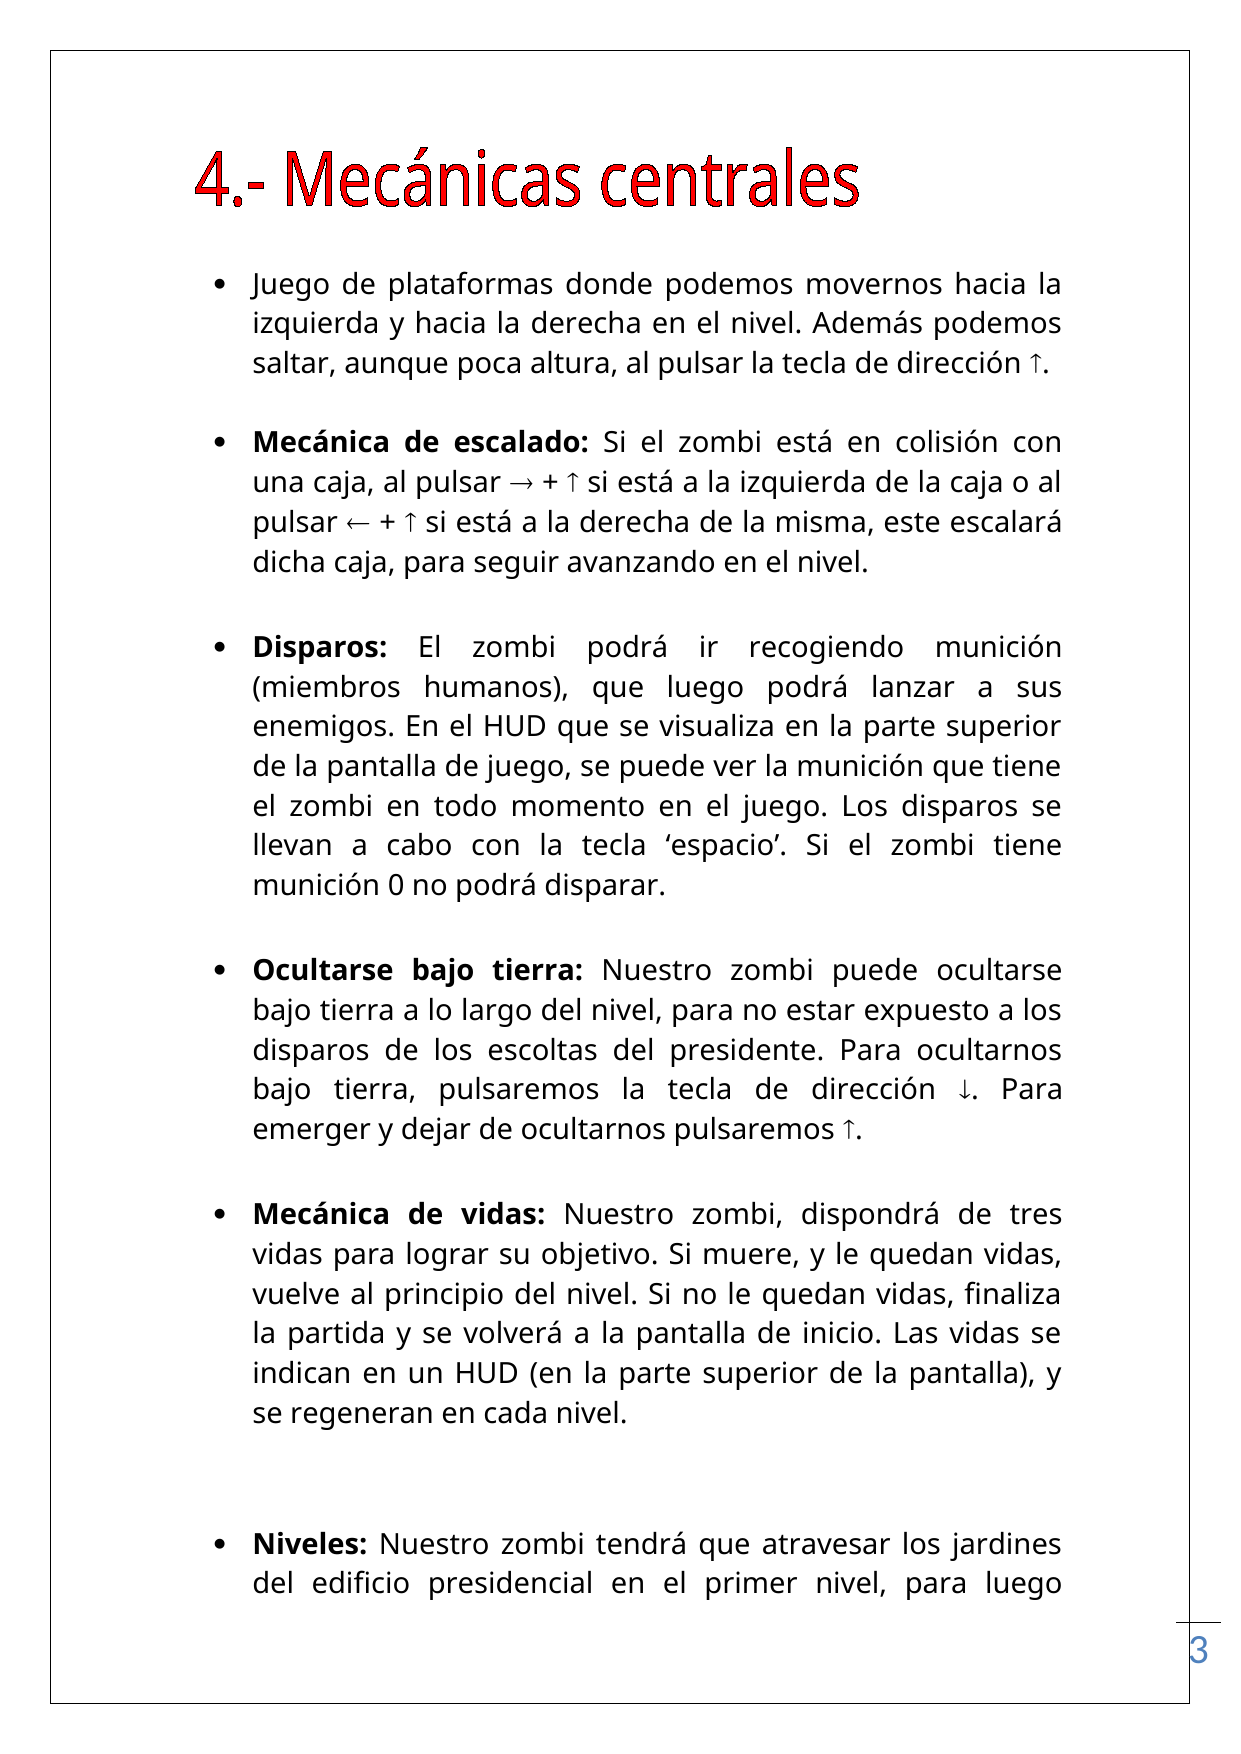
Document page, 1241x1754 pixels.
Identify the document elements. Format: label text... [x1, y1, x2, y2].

list Ocultarse bajo tierra: Nuestro zombi puede ocultarse bajo tierra a lo largo del nivel, para no estar expuesto a los disparos de los escoltas del presidente. Para ocultarnos bajo tierra, pulsaremos la tecla de dirección . Para emerger y dejar de ocultarnos pulsaremos . [214, 949, 1063, 1148]
list Mecánica de vidas: Nuestro zombi, dispondrá de tres vidas para lograr su objetivo. Si muere, y le quedan vidas, vuelve al principio del nivel. Si no le quedan vidas, finaliza la partida y se volverá a la pantalla de inicio. Las vidas se indican en un HUD (en la parte superior de la pantalla), y se regeneran en cada nivel. [214, 1194, 1063, 1432]
list Disparos: El zombi podrá ir recogiendo munición (miembros humanos), que luego podrá lanzar a sus enemigos. En el HUD que se visualiza en la parte superior de la pantalla de juego, se puede ver la munición que tiene el zombi en todo momento en el juego. Los disparos se llevan a cabo con la tecla ‘espacio’. Si el zombi tiene munición 0 no podrá disparar. [214, 626, 1063, 904]
list Juego de plataformas donde podemos movernos hacia la izquierda y hacia la derecha en el nivel. Además podemos saltar, aunque poca altura, al pulsar la tecla de dirección . [214, 263, 1063, 382]
list Mecánica de escalado: Si el zombi está en colisión con una caja, al pulsar + si está a la izquierda de la caja o al pulsar + si está a la derecha de la misma, este escalará dicha caja, para seguir avanzando en el nivel. [214, 422, 1063, 581]
